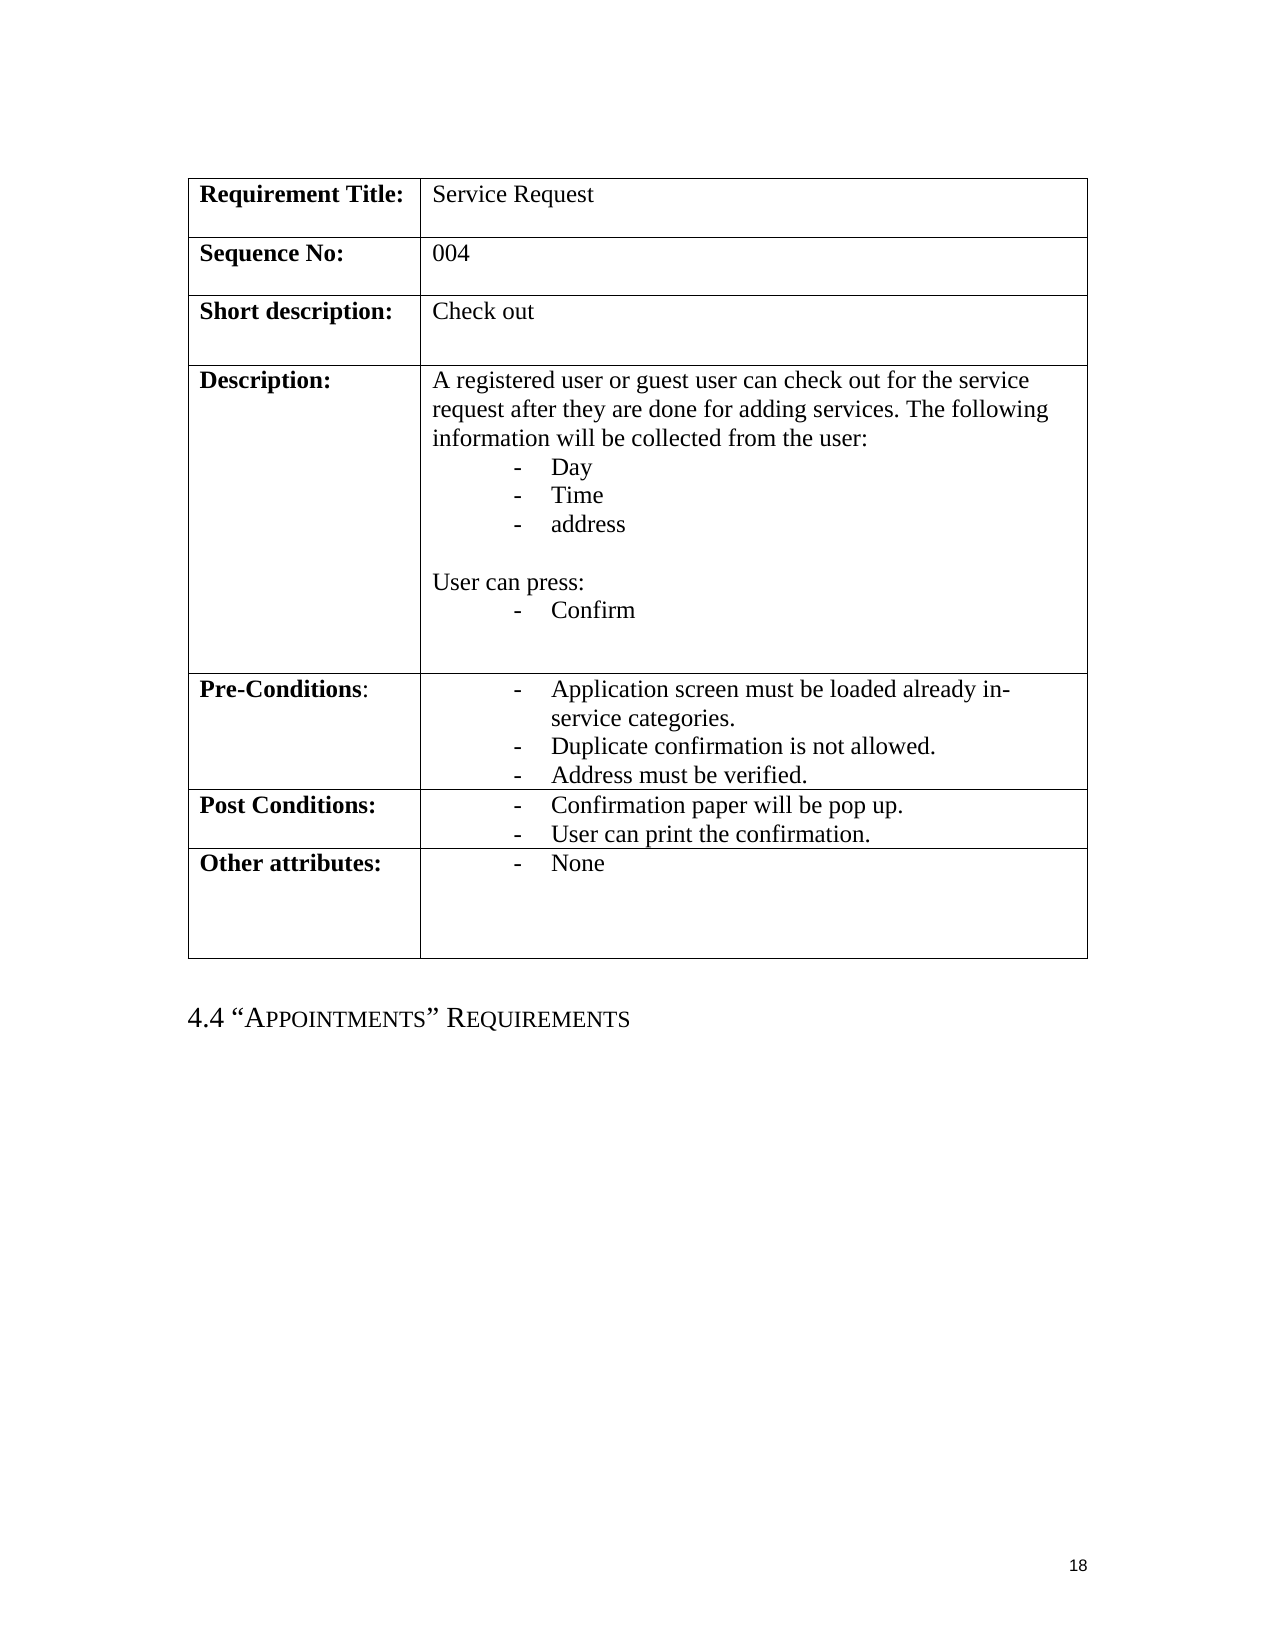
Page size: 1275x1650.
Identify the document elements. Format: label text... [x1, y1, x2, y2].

table_cell Short description: [189, 296, 420, 364]
table_cell Confirmation paper will be pop up. User can print the confirmation. [421, 790, 1087, 847]
table_cell Sequence No: [189, 238, 420, 295]
table_header Requirement Title: [189, 179, 420, 237]
table_cell Application screen must be loaded already in-service categories. Duplicate confirmation is not allowed. Address must be verified. [421, 674, 1087, 789]
table_cell Description: [189, 366, 420, 673]
table_cell None [421, 849, 1087, 958]
table_cell Pre-Conditions: [189, 674, 420, 789]
table_header Service Request [421, 179, 1087, 237]
table_cell 004 [421, 238, 1087, 295]
table_cell Post Conditions: [189, 790, 420, 847]
table_cell A registered user or guest user can check out for the service request after they are done for adding services. The following information will be collected from the user: Day Time address User can press: Confirm [421, 366, 1087, 673]
subtitle 4.4 “Appointments” Requirements [187, 1000, 1087, 1033]
table_cell Check out [421, 296, 1087, 364]
table_cell Other attributes: [189, 849, 420, 958]
